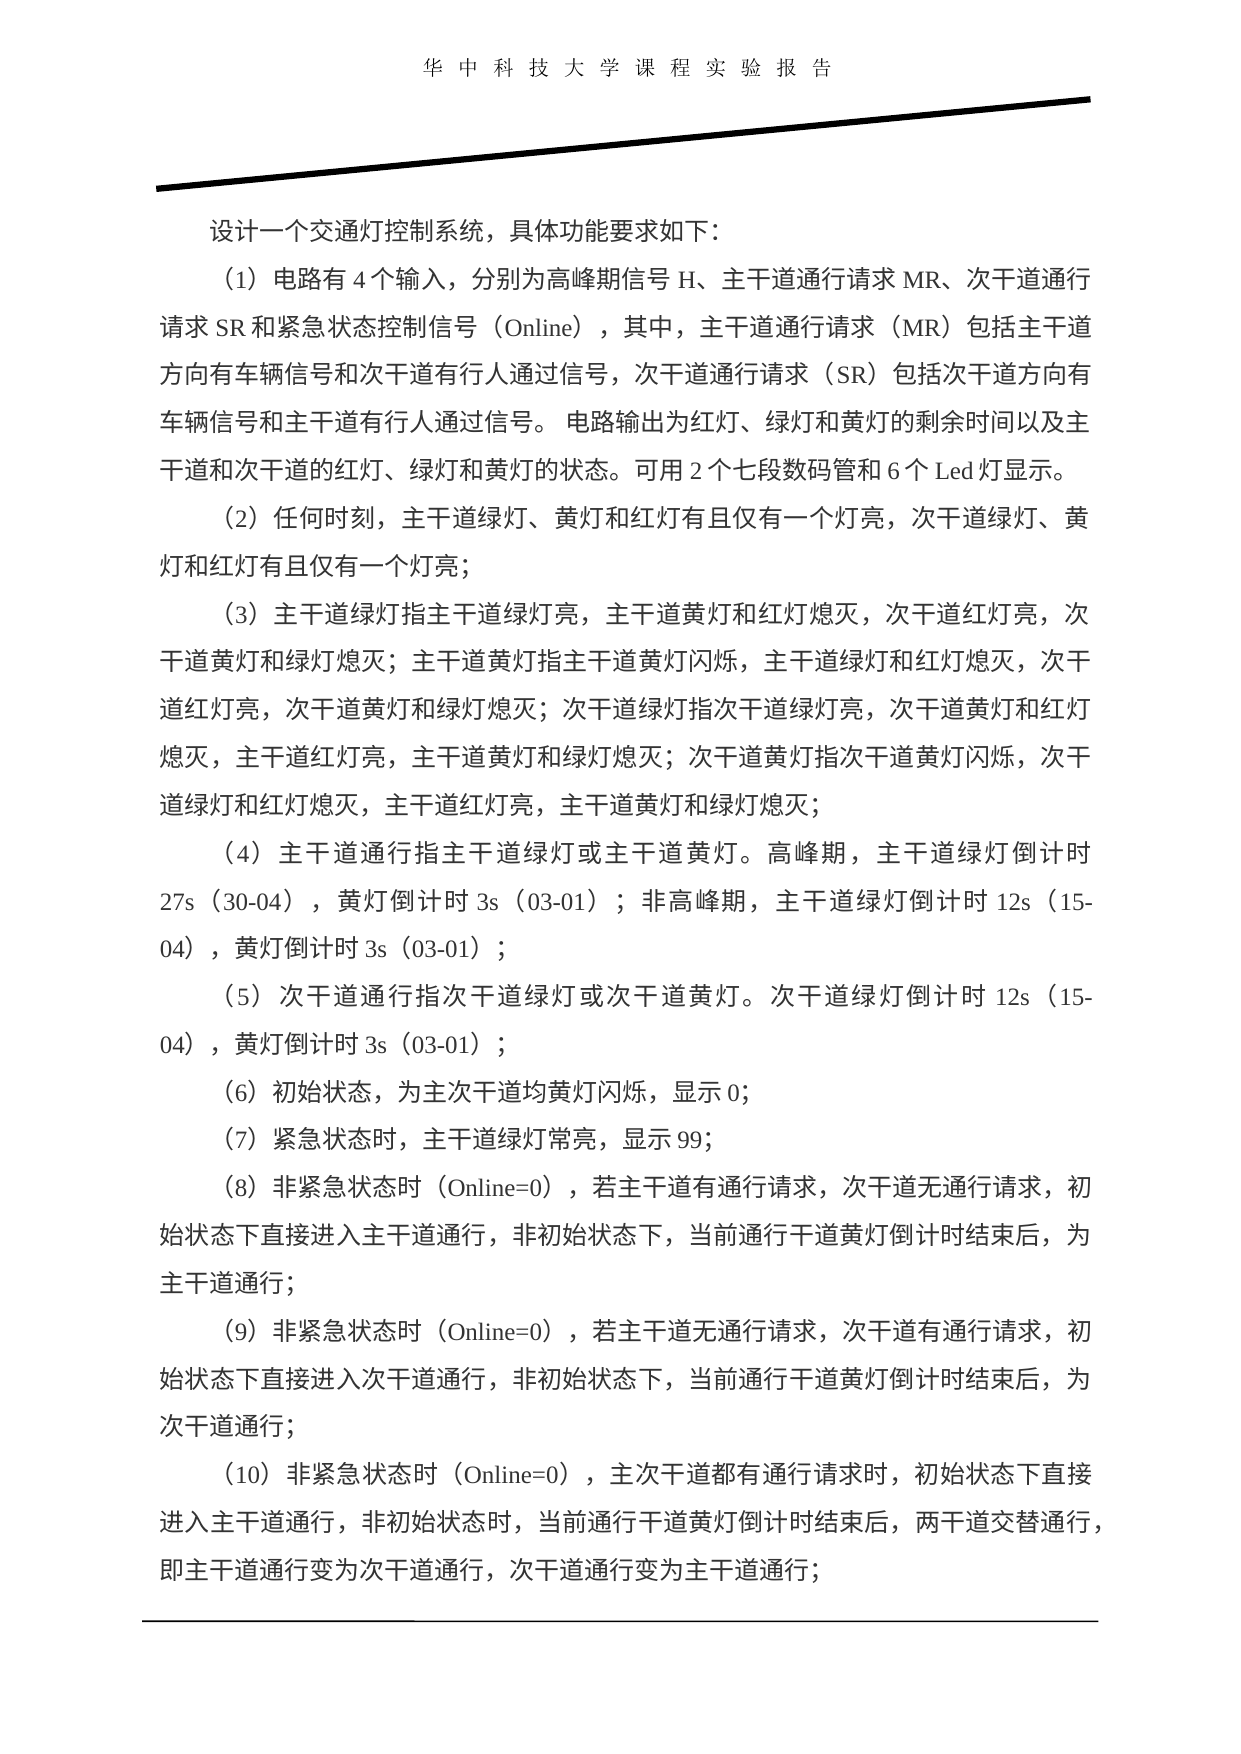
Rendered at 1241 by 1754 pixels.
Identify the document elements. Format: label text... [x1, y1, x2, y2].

text （8）非紧急状态时（Online=0），若主干道有通行请求，次干道无通行请求，初始状态下直接进入主干道通行，非初始状态下，当前通行干道黄灯倒计时结束后，为主干道通行； [159, 1162, 1093, 1306]
text （3）主干道绿灯指主干道绿灯亮，主干道黄灯和红灯熄灭，次干道红灯亮，次干道黄灯和绿灯熄灭；主干道黄灯指主干道黄灯闪烁，主干道绿灯和红灯熄灭，次干道红灯亮，次干道黄灯和绿灯熄灭；次干道绿灯指次干道绿灯亮，次干道黄灯和红灯熄灭，主干道红灯亮，主干道黄灯和绿灯熄灭；次干道黄灯指次干道黄灯闪烁，次干道绿灯和红灯熄灭，主干道红灯亮，主干道黄灯和绿灯熄灭； [159, 588, 1093, 827]
text （6）初始状态，为主次干道均黄灯闪烁，显示0； [159, 1066, 1093, 1114]
text （1）电路有4个输入，分别为高峰期信号H、主干道通行请求MR、次干道通行请求SR和紧急状态控制信号（Online），其中，主干道通行请求（MR）包括主干道方向有车辆信号和次干道有行人通过信号，次干道通行请求（SR）包括次干道方向有车辆信号和主干道有行人通过信号。 电路输出为红灯、绿灯和黄灯的剩余时间以及主干道和次干道的红灯、绿灯和黄灯的状态。可用2个七段数码管和6个Led灯显示。 [159, 254, 1093, 493]
text （10）非紧急状态时（Online=0），主次干道都有通行请求时，初始状态下直接进入主干道通行，非初始状态时，当前通行干道黄灯倒计时结束后，两干道交替通行，即主干道通行变为次干道通行，次干道通行变为主干道通行； [159, 1449, 1093, 1592]
text （5）次干道通行指次干道绿灯或次干道黄灯。次干道绿灯倒计时12s（15-04），黄灯倒计时3s（03-01）； [159, 971, 1093, 1066]
text （2）任何时刻，主干道绿灯、黄灯和红灯有且仅有一个灯亮，次干道绿灯、黄灯和红灯有且仅有一个灯亮； [159, 493, 1093, 588]
text （7）紧急状态时，主干道绿灯常亮，显示99； [159, 1114, 1093, 1162]
text 设计一个交通灯控制系统，具体功能要求如下： [159, 206, 1093, 254]
text （4）主干道通行指主干道绿灯或主干道黄灯。高峰期，主干道绿灯倒计时27s（30-04），黄灯倒计时3s（03-01）；非高峰期，主干道绿灯倒计时12s（15-04），黄灯倒计时3s（03-01）； [159, 827, 1093, 971]
text （9）非紧急状态时（Online=0），若主干道无通行请求，次干道有通行请求，初始状态下直接进入次干道通行，非初始状态下，当前通行干道黄灯倒计时结束后，为次干道通行； [159, 1306, 1093, 1449]
